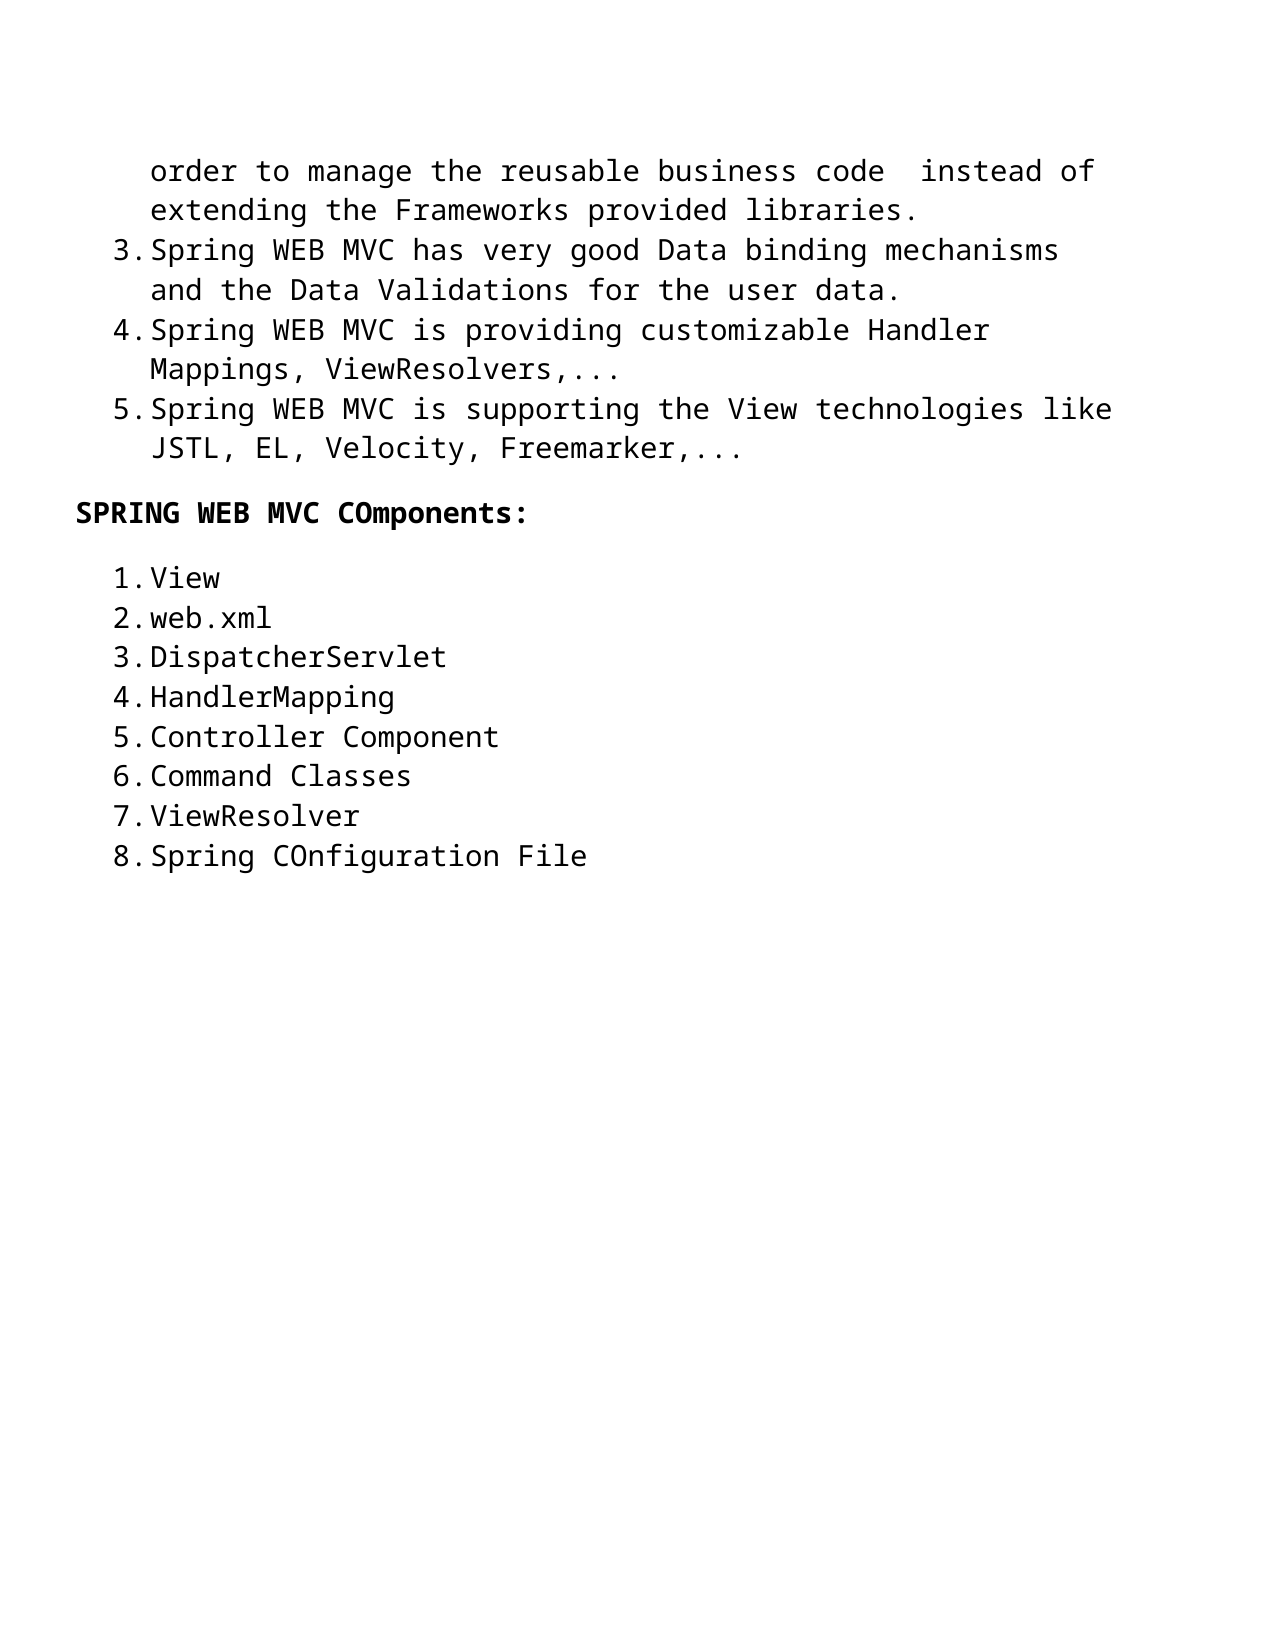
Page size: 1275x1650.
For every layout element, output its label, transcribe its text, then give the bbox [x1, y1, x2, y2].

list web.xml [112, 597, 1125, 637]
list Command Classes [112, 756, 1125, 795]
list ViewResolver [112, 795, 1125, 835]
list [112, 150, 1125, 229]
list DispatcherServlet [112, 637, 1125, 676]
list Spring COnfiguration File [112, 835, 1125, 875]
list Spring WEB MVC has very good Data binding mechanisms and the Data Validations for the user data. [112, 229, 1125, 309]
list Controller Component [112, 716, 1125, 756]
list Spring WEB MVC is supporting the View technologies like JSTL, EL, Velocity, Freemarker,... [112, 388, 1125, 467]
text SPRING WEB MVC COmponents: [75, 492, 1125, 532]
list View [112, 557, 1125, 597]
list Spring WEB MVC is providing customizable Handler Mappings, ViewResolvers,... [112, 309, 1125, 388]
list HandlerMapping [112, 676, 1125, 716]
